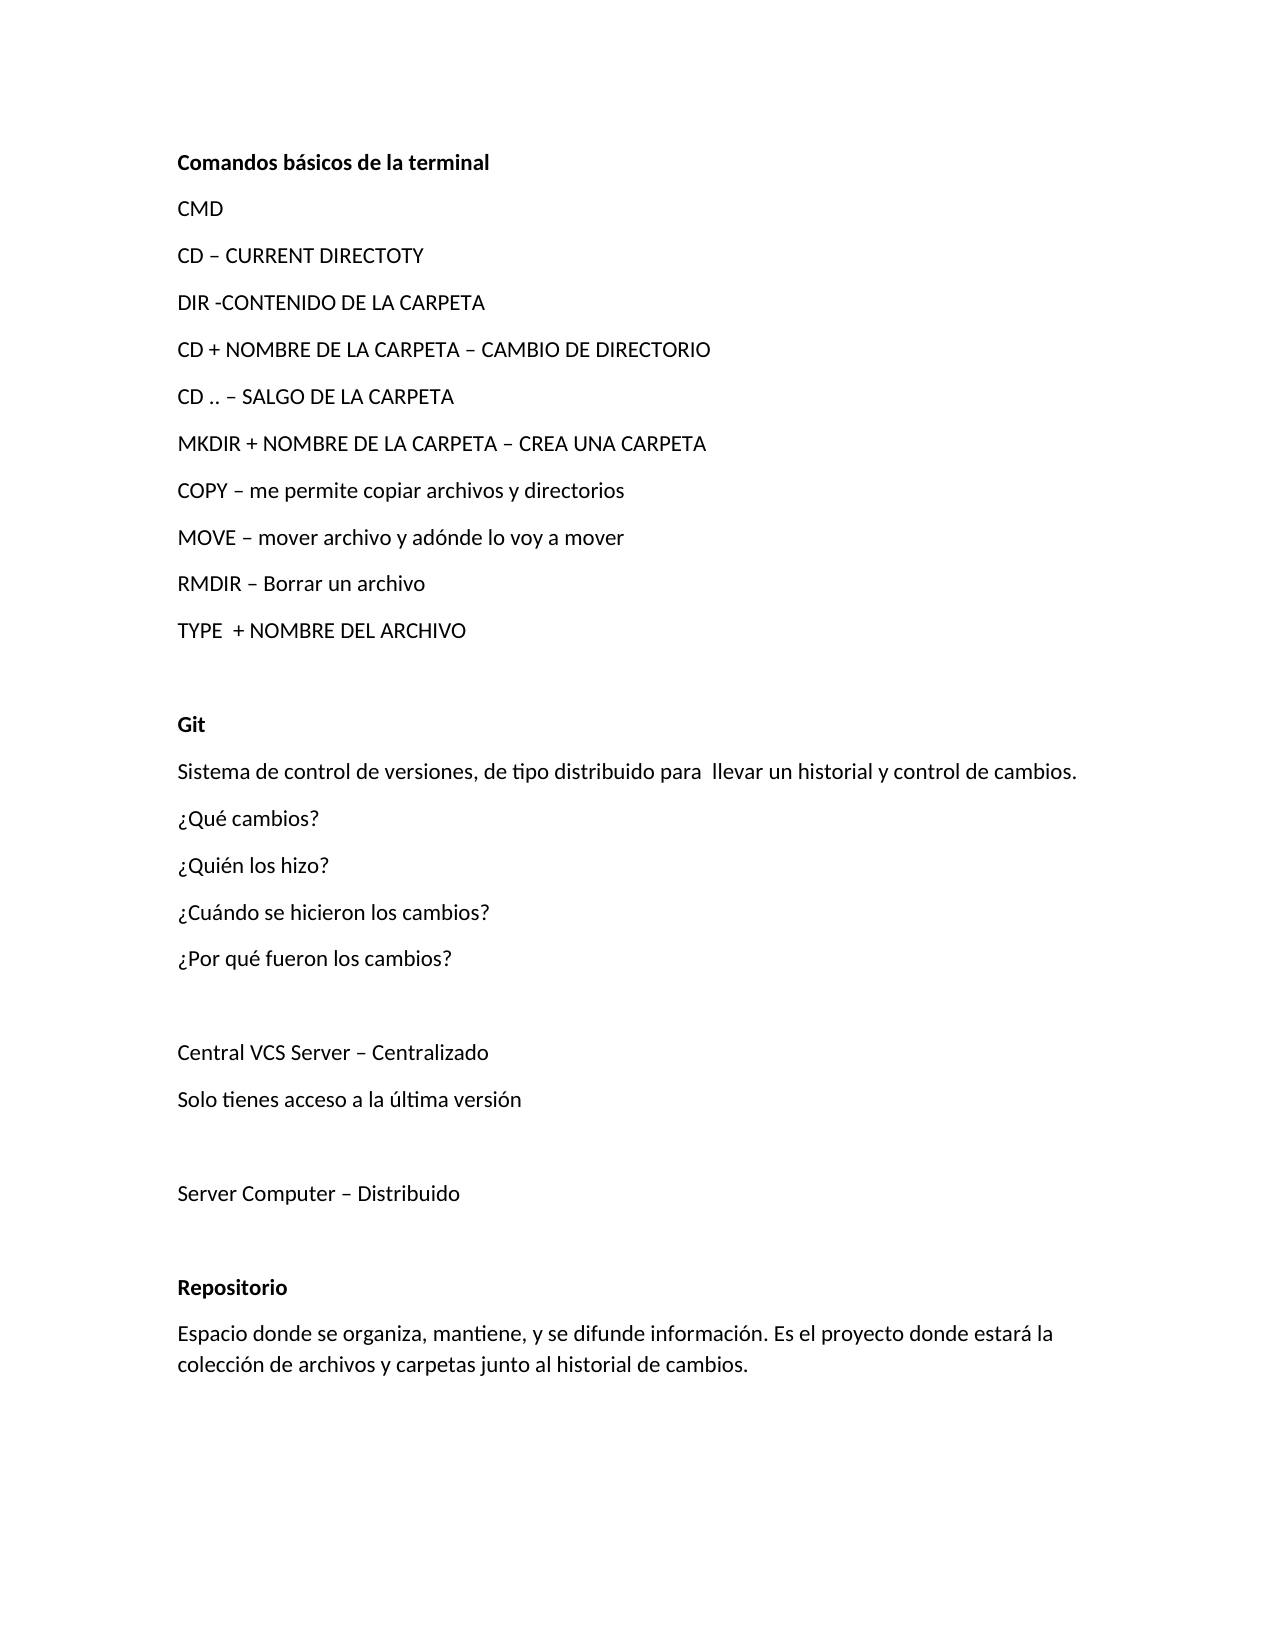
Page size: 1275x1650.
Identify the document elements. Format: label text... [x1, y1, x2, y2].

text ¿Por qué fueron los cambios? [177, 944, 1098, 972]
text MKDIR + NOMBRE DE LA CARPETA – CREA UNA CARPETA [177, 429, 1098, 457]
text DIR -CONTENIDO DE LA CARPETA [177, 288, 1098, 316]
text Git [177, 710, 1098, 738]
text RMDIR – Borrar un archivo [177, 569, 1098, 597]
text TYPE + NOMBRE DEL ARCHIVO [177, 616, 1098, 644]
text ¿Qué cambios? [177, 804, 1098, 832]
text CD .. – SALGO DE LA CARPETA [177, 382, 1098, 410]
text Comandos básicos de la terminal [177, 148, 1098, 176]
text ¿Quién los hizo? [177, 851, 1098, 879]
text Sistema de control de versiones, de tipo distribuido para llevar un historial y control de cambios. [177, 757, 1098, 785]
text Espacio donde se organiza, mantiene, y se difunde información. Es el proyecto donde estará la colección de archivos y carpetas junto al historial de cambios. [177, 1319, 1098, 1378]
text CD + NOMBRE DE LA CARPETA – CAMBIO DE DIRECTORIO [177, 335, 1098, 363]
text Central VCS Server – Centralizado [177, 1038, 1098, 1066]
text Server Computer – Distribuido [177, 1179, 1098, 1207]
text Repositorio [177, 1273, 1098, 1301]
text CMD [177, 194, 1098, 222]
text ¿Cuándo se hicieron los cambios? [177, 898, 1098, 926]
text MOVE – mover archivo y adónde lo voy a mover [177, 523, 1098, 551]
text COPY – me permite copiar archivos y directorios [177, 476, 1098, 504]
text CD – CURRENT DIRECTOTY [177, 241, 1098, 269]
text Solo tienes acceso a la última versión [177, 1085, 1098, 1113]
